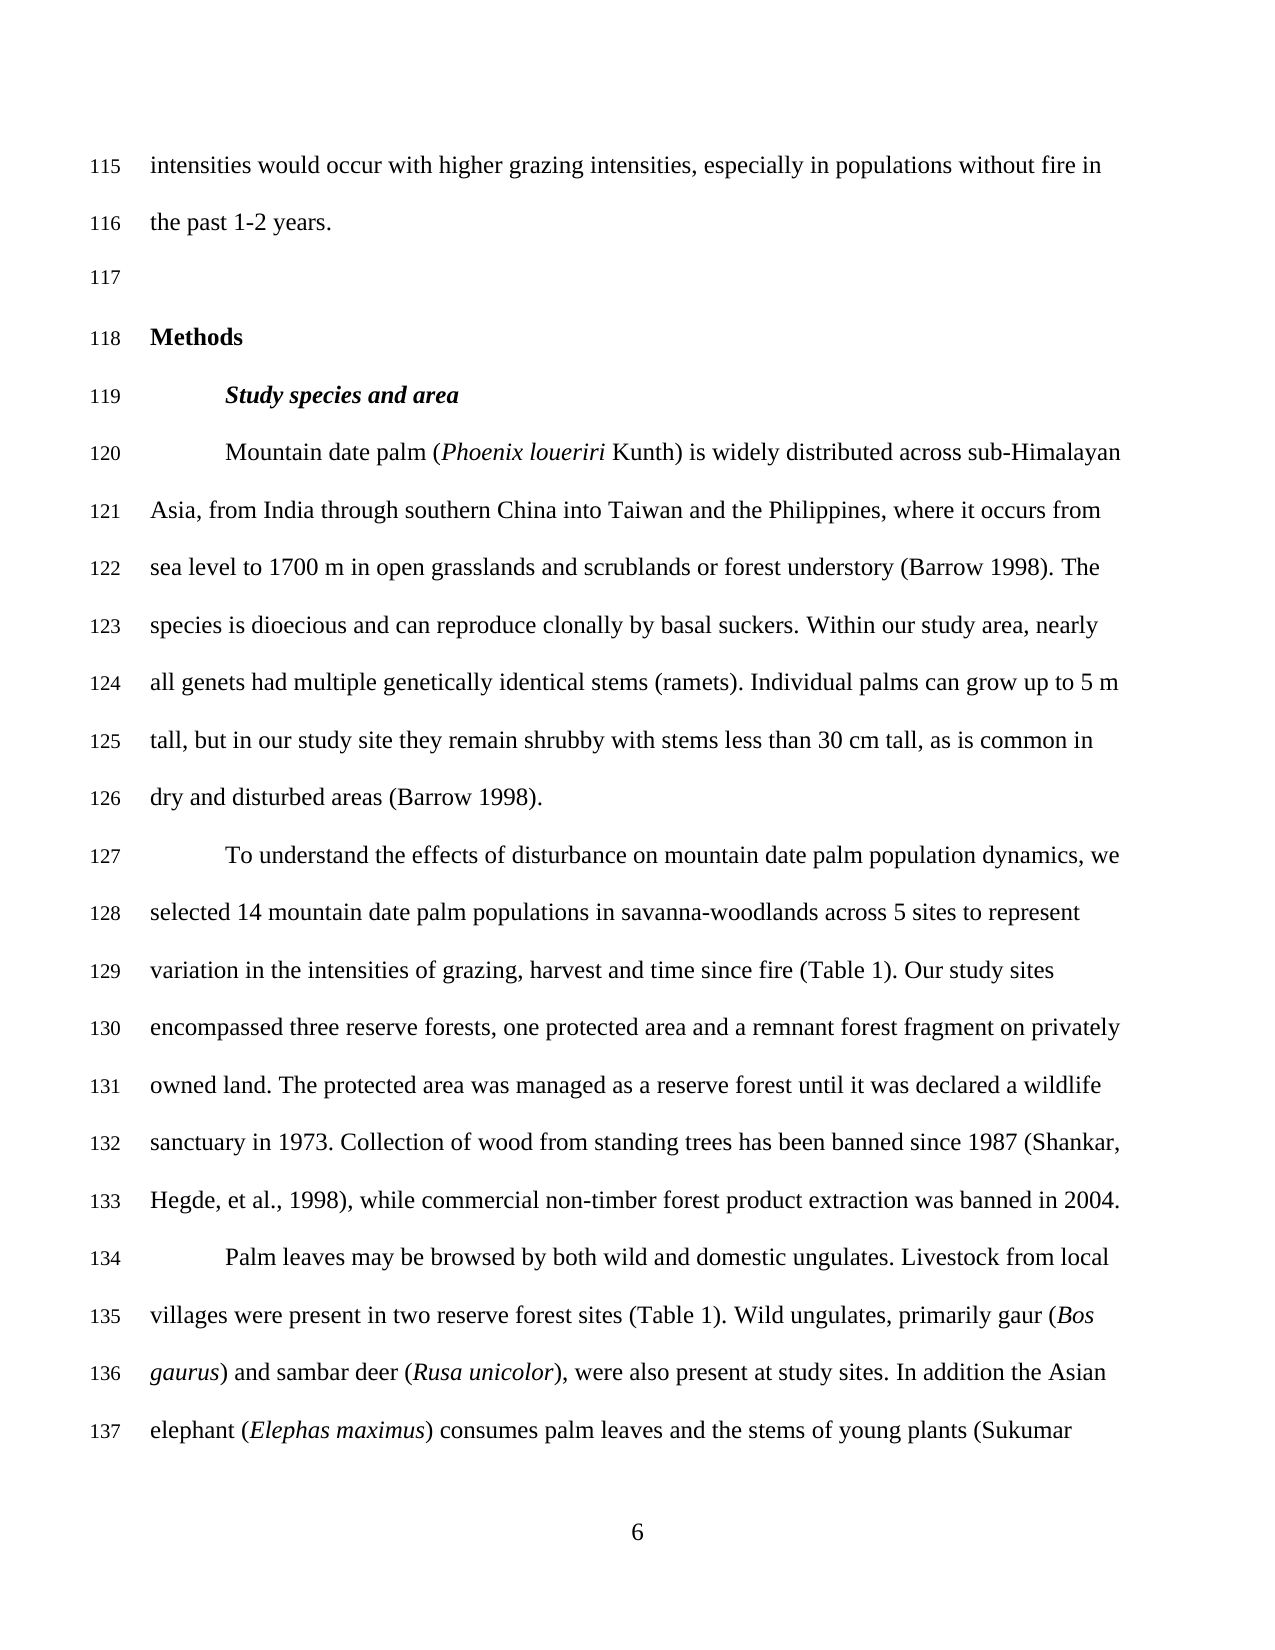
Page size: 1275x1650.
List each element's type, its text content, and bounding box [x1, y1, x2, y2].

text To understand the effects of disturbance on mountain date palm population dynamics, we selected 14 mountain date palm populations in savanna-woodlands across 5 sites to represent variation in the intensities of grazing, harvest and time since fire (Table 1). Our study sites encompassed three reserve forests, one protected area and a remnant forest fragment on privately owned land. The protected area was managed as a reserve forest until it was declared a wildlife sanctuary in 1973. Collection of wood from standing trees has been banned since 1987 (Shankar, Hegde, et al., 1998), while commercial non-timber forest product extraction was banned in 2004. [150, 840, 1125, 1214]
text Study species and area [150, 380, 1125, 409]
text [150, 1242, 1125, 1444]
text Methods [150, 322, 1125, 351]
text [150, 150, 1125, 236]
text Mountain date palm (Phoenix loueriri Kunth) is widely distributed across sub-Himalayan Asia, from India through southern China into Taiwan and the Philippines, where it occurs from sea level to 1700 m in open grasslands and scrublands or forest understory (Barrow 1998). The species is dioecious and can reproduce clonally by basal suckers. Within our study area, nearly all genets had multiple genetically identical stems (ramets). Individual palms can grow up to 5 m tall, but in our study site they remain shrubby with stems less than 30 cm tall, as is common in dry and disturbed areas (Barrow 1998). [150, 437, 1125, 811]
